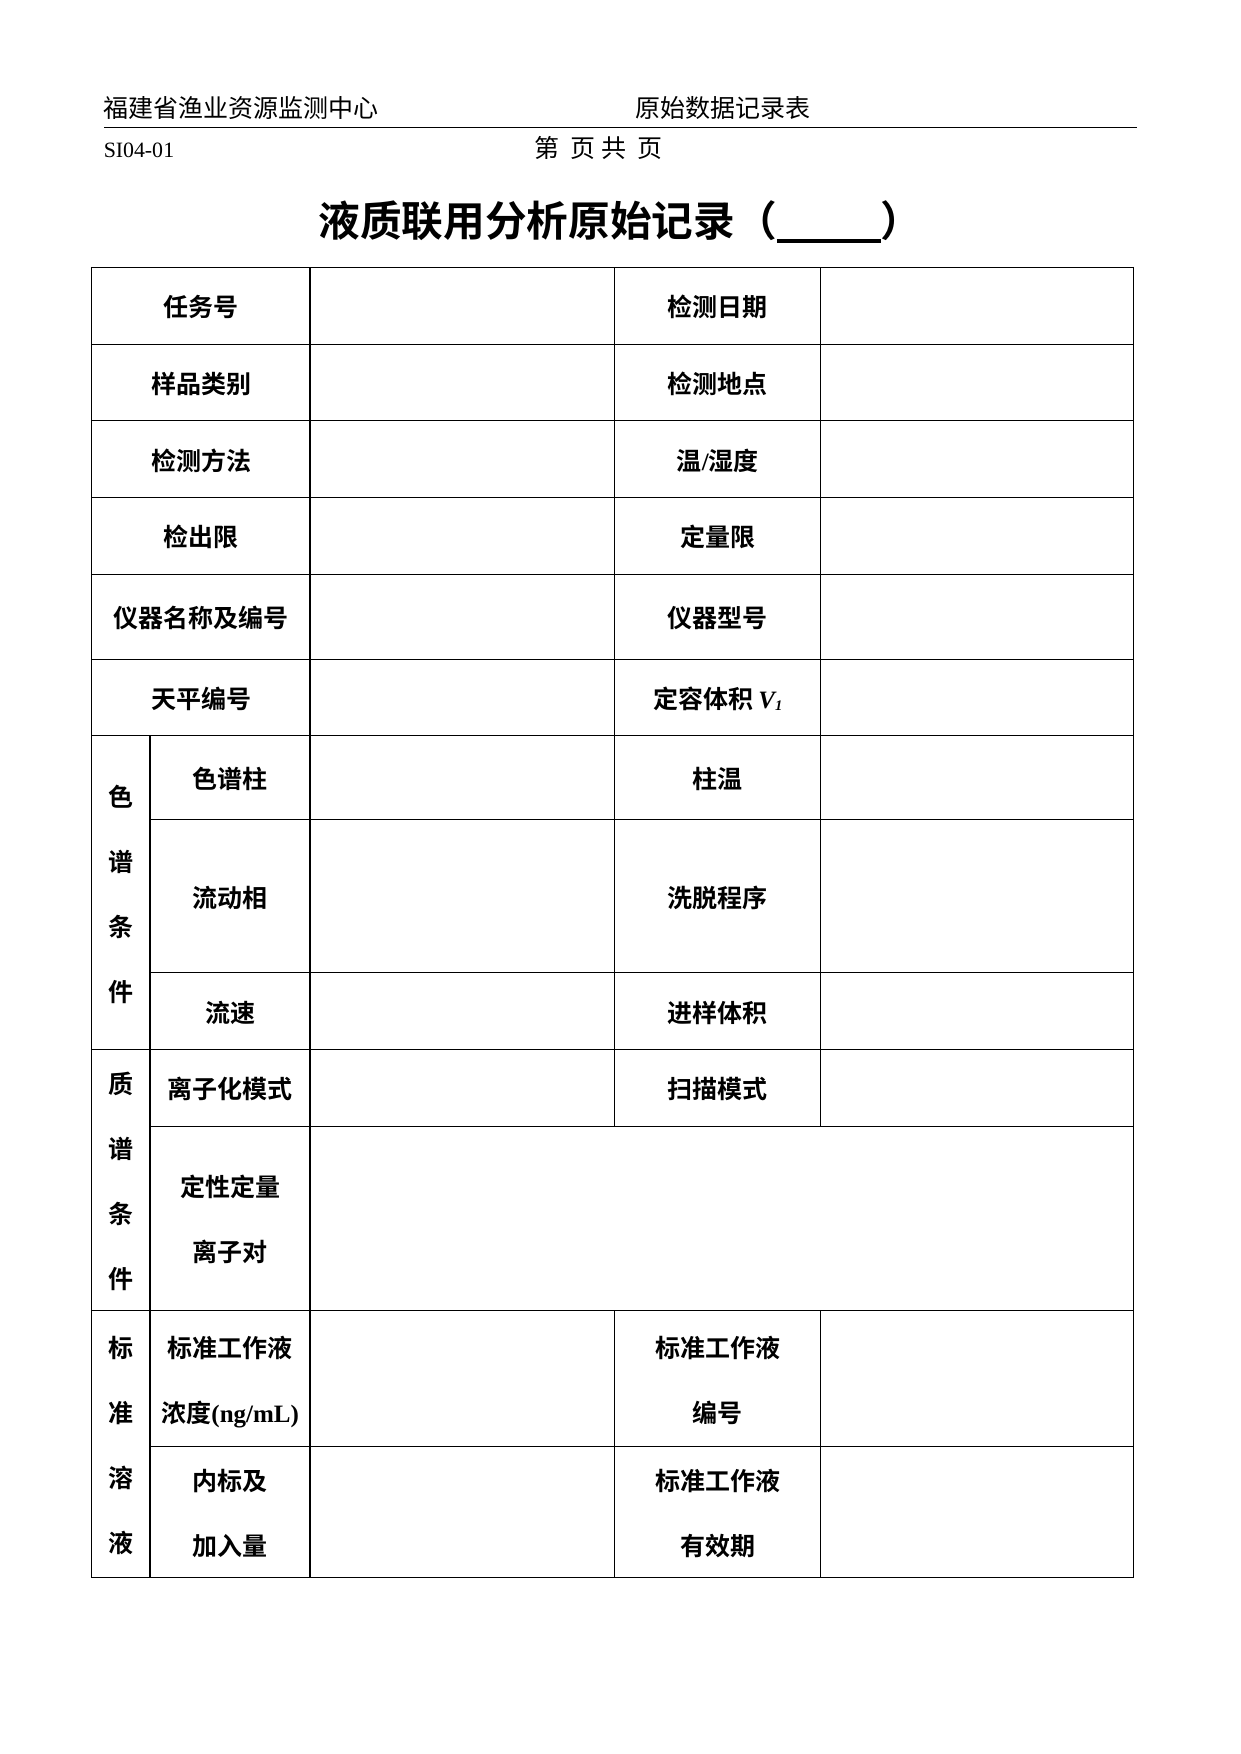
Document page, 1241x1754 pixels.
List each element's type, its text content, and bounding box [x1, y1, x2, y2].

table_cell [821, 1311, 1133, 1446]
table_cell [311, 498, 614, 574]
table_cell [821, 1050, 1133, 1126]
table_cell [311, 421, 614, 497]
table_cell 标准工作液浓度(ng/mL) [151, 1311, 309, 1446]
table_cell 仪器名称及编号 [92, 575, 309, 658]
table_cell 色谱柱 [151, 736, 309, 819]
table_cell 检出限 [92, 498, 309, 574]
table_cell [821, 736, 1133, 819]
table_cell 定容体积V1 [615, 660, 820, 735]
table_cell [821, 421, 1133, 497]
table_cell [821, 498, 1133, 574]
table_cell 检测地点 [615, 345, 820, 420]
table_cell [821, 660, 1133, 735]
table_cell 进样体积 [615, 973, 820, 1049]
table_cell [311, 575, 614, 658]
table_cell [311, 820, 614, 972]
table_cell 流动相 [151, 820, 309, 972]
table_cell [311, 1050, 614, 1126]
table_cell 天平编号 [92, 660, 309, 735]
table_cell [311, 1447, 614, 1577]
table_header 任务号 [92, 268, 309, 344]
table_cell 流速 [151, 973, 309, 1049]
text 液质联用分析原始记录（ ） [103, 186, 1137, 251]
table_cell 扫描模式 [615, 1050, 820, 1126]
table_cell 样品类别 [92, 345, 309, 420]
table_cell 内标及 加入量 [151, 1447, 309, 1577]
table_cell 洗脱程序 [615, 820, 820, 972]
table_cell 标准溶液 [92, 1311, 149, 1577]
table_cell [311, 1311, 614, 1446]
table_cell 柱温 [615, 736, 820, 819]
table_header 检测日期 [615, 268, 820, 344]
table_cell 检测方法 [92, 421, 309, 497]
table_header [821, 268, 1133, 344]
table_cell 离子化模式 [151, 1050, 309, 1126]
table_cell [821, 820, 1133, 972]
table_cell [311, 1127, 1133, 1310]
table_cell [821, 575, 1133, 658]
table_cell 标准工作液 有效期 [615, 1447, 820, 1577]
table_header [311, 268, 614, 344]
table_cell 色谱条件 [92, 736, 149, 1049]
table_cell [821, 973, 1133, 1049]
table_cell 仪器型号 [615, 575, 820, 658]
table_cell [311, 345, 614, 420]
table_cell [311, 660, 614, 735]
table_cell [821, 1447, 1133, 1577]
table_cell [311, 973, 614, 1049]
table_cell 温/湿度 [615, 421, 820, 497]
table_cell 定性定量 离子对 [151, 1127, 309, 1310]
table_cell 定量限 [615, 498, 820, 574]
table_cell 标准工作液 编号 [615, 1311, 820, 1446]
table_cell [821, 345, 1133, 420]
table_cell [311, 736, 614, 819]
table_cell 质谱条件 [92, 1050, 149, 1310]
